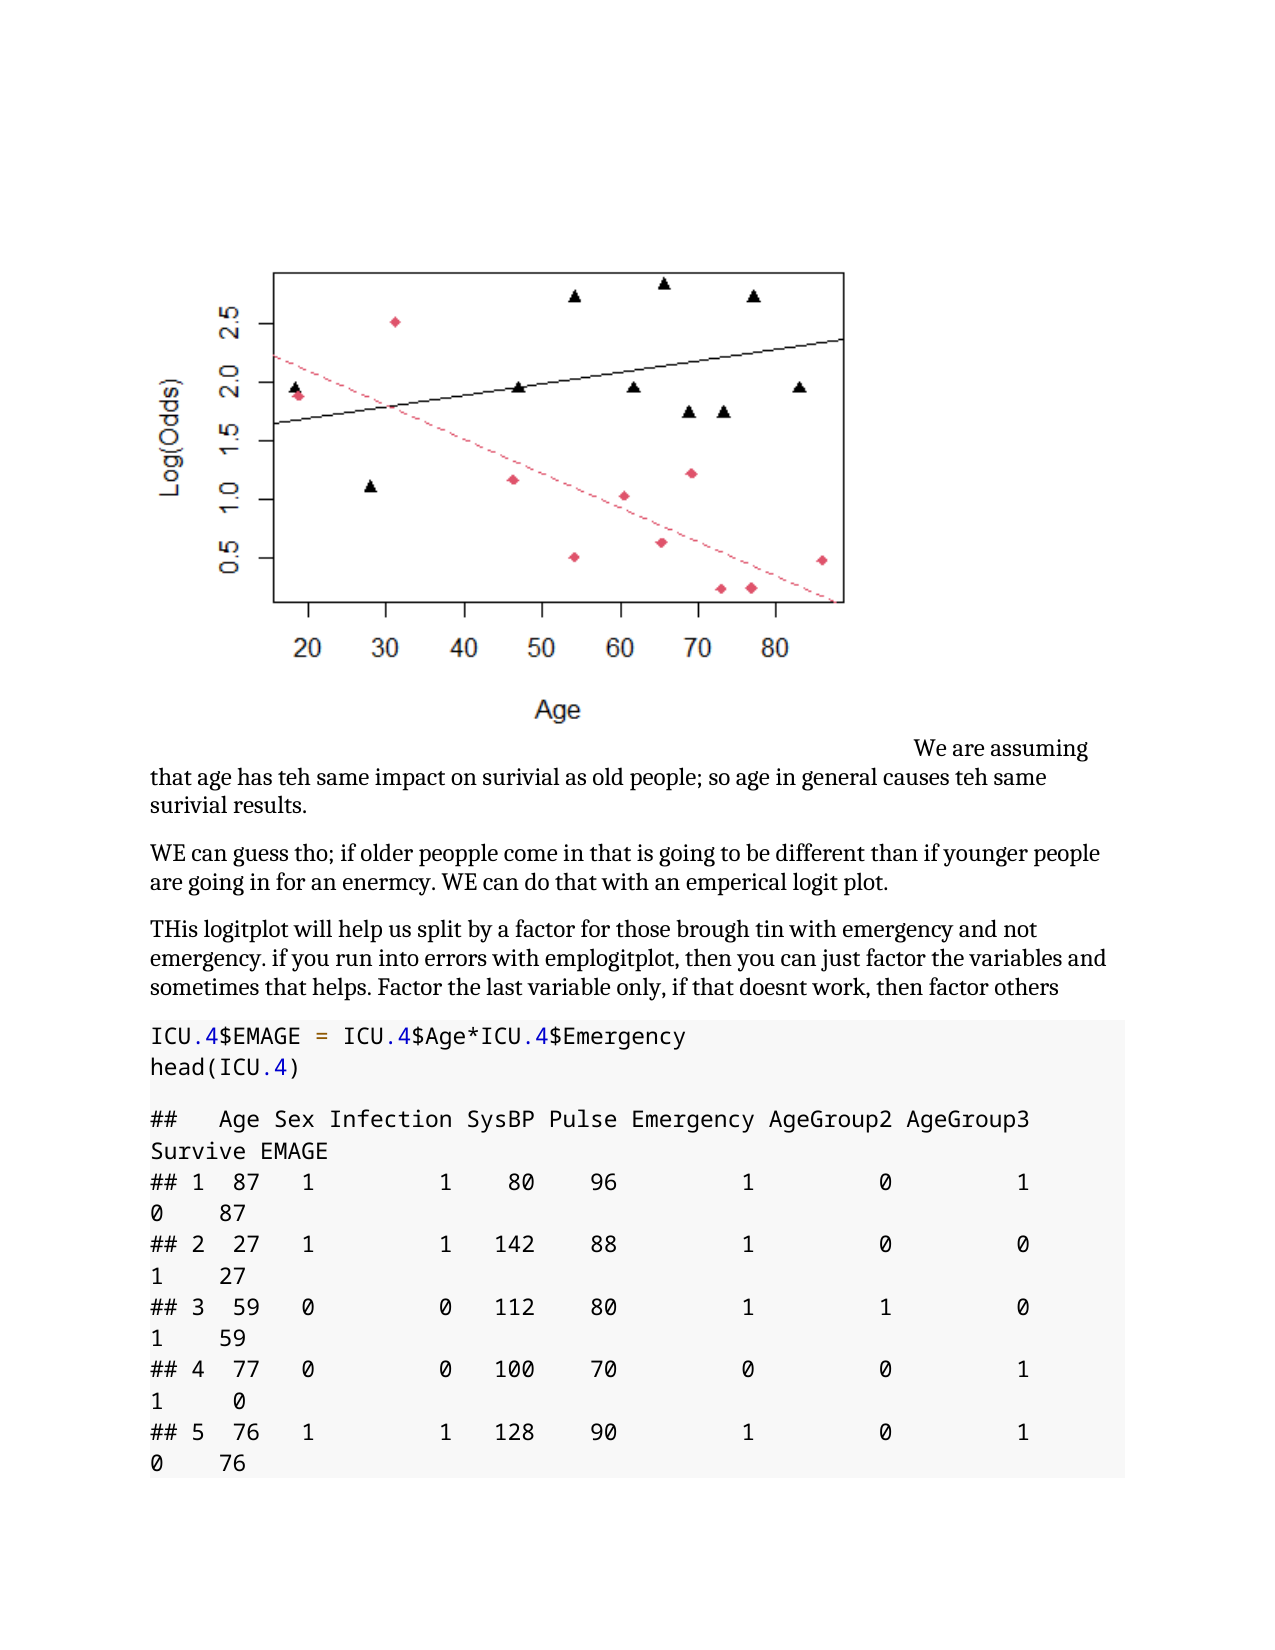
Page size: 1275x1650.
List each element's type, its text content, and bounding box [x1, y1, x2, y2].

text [150, 1103, 1125, 1478]
text ICU.4$EMAGE = ICU.4$Age*ICU.4$Emergency head(ICU.4) [301, 1020, 1125, 1083]
picture [150, 150, 908, 757]
text WE can guess tho; if older peopple come in that is going to be different than if younger people are going in for an enermcy. WE can do that with an emperical logit plot. [150, 839, 1125, 896]
text THis logitplot will help us split by a factor for those brough tin with emergency and not emergency. if you run into errors with emplogitplot, then you can just factor the variables and sometimes that helps. Factor the last variable only, if that doesnt work, then factor others [150, 915, 1125, 1001]
